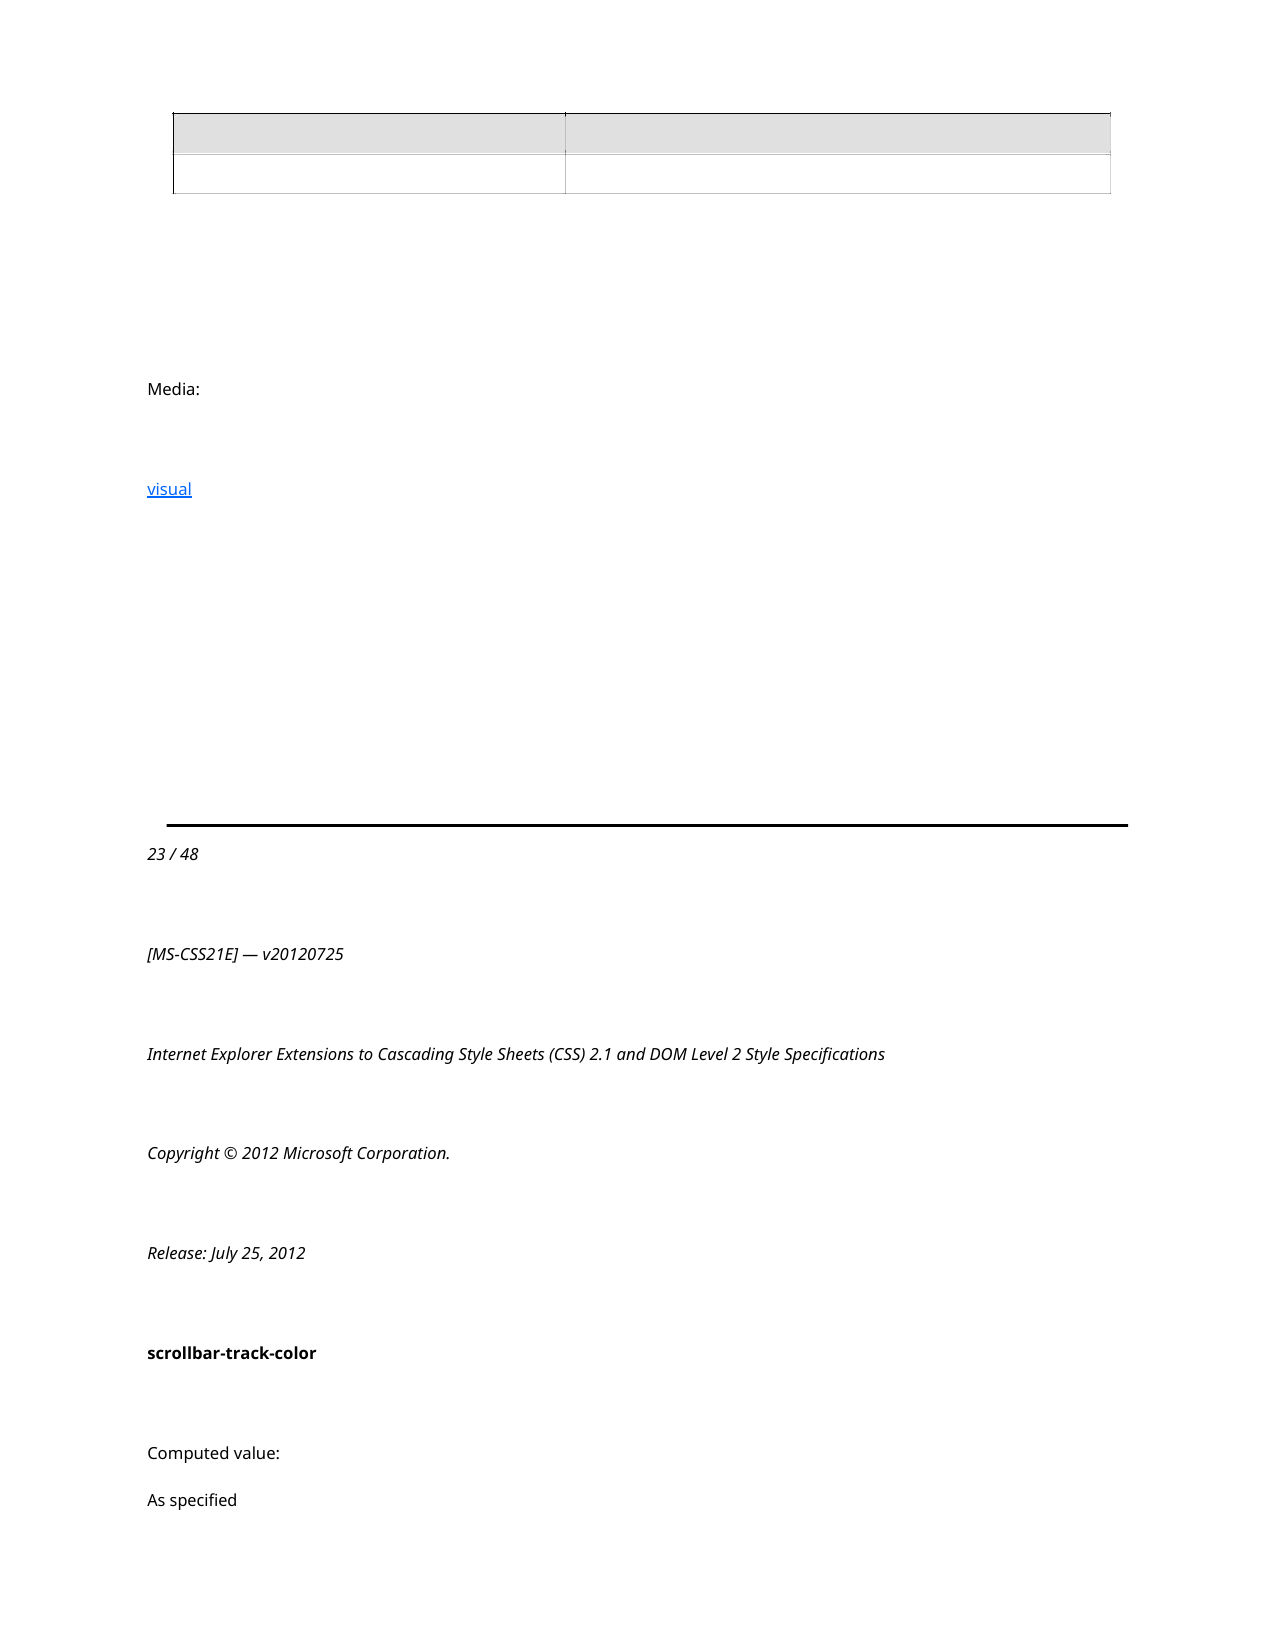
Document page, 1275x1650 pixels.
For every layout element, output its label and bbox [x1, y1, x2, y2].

picture [172, 112, 1111, 194]
